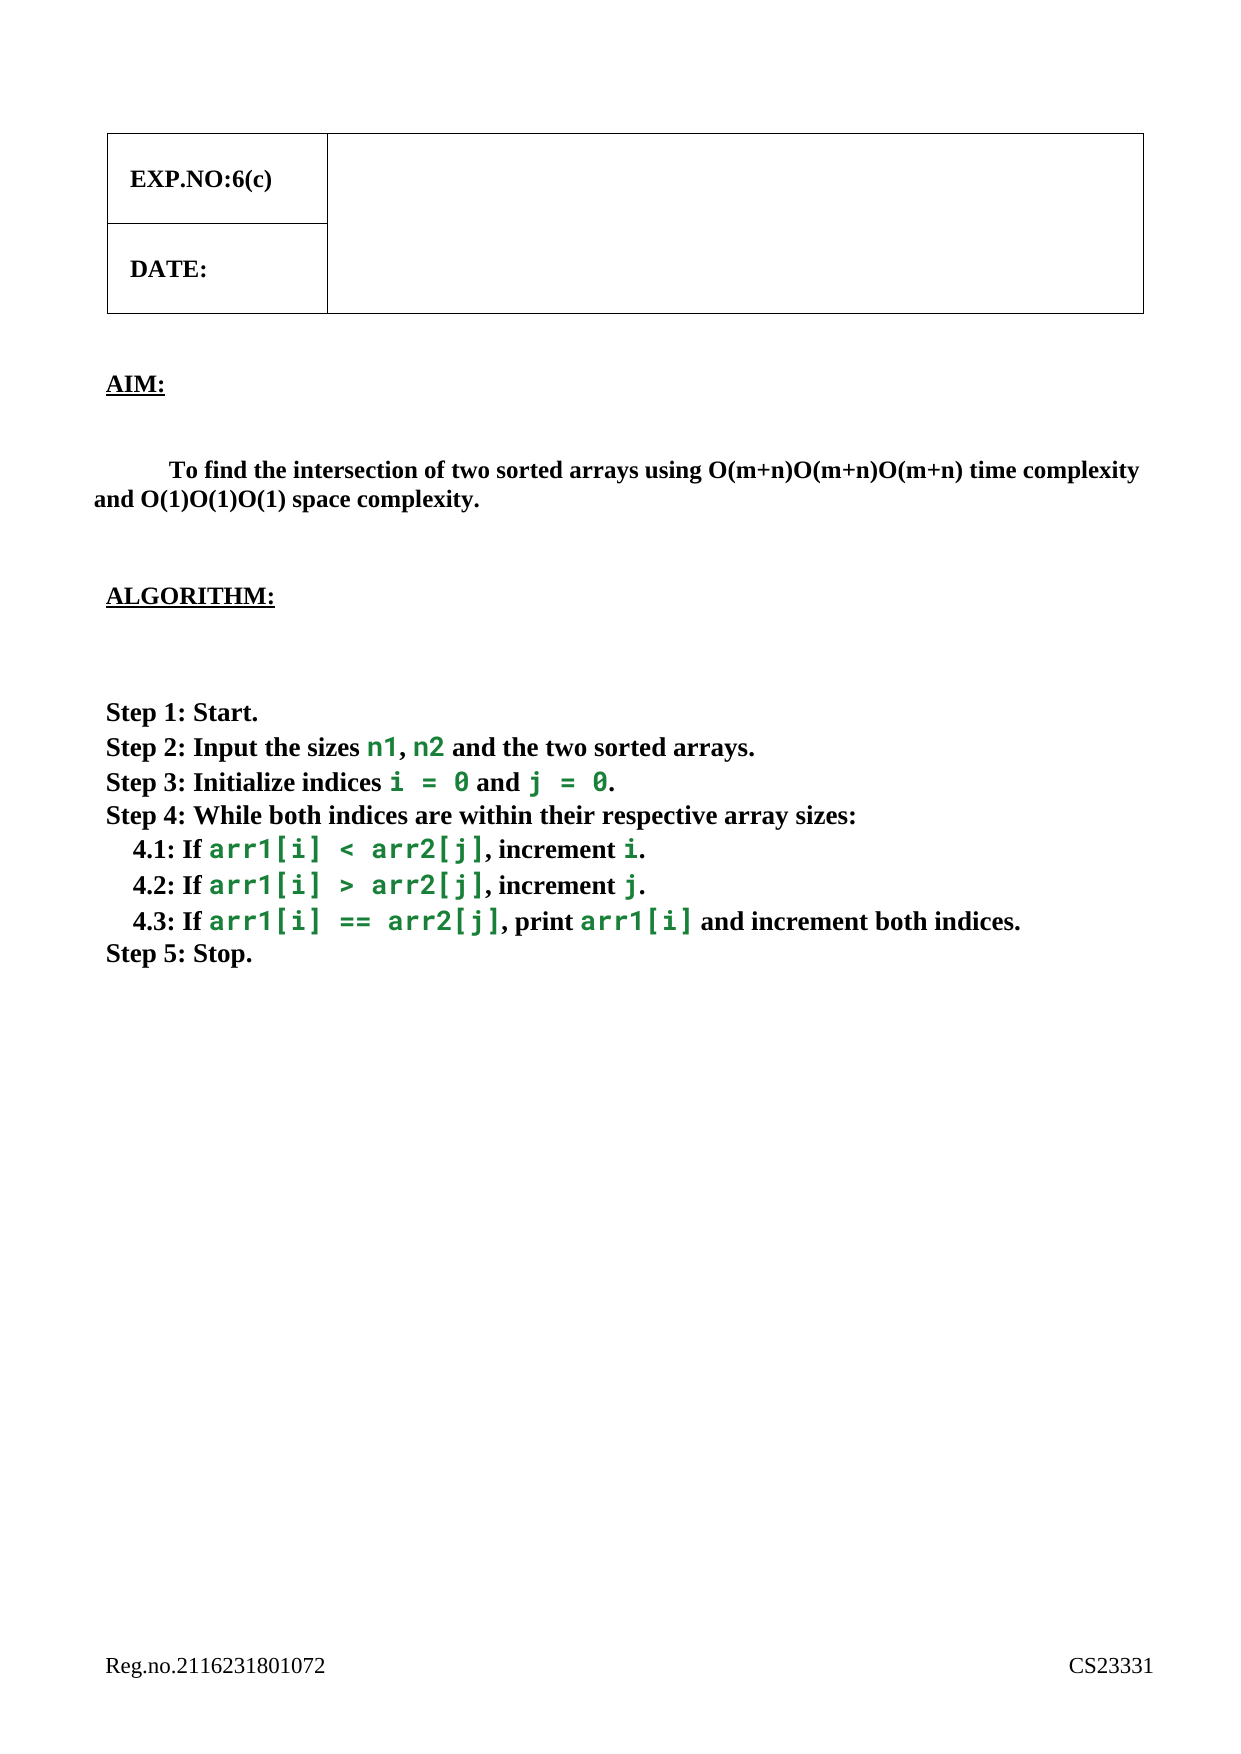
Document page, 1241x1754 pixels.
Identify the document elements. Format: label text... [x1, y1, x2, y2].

text Step 1: Start. [106, 696, 1155, 727]
text Step 2: Input the sizes n1, n2 and the two sorted arrays. [106, 727, 1155, 763]
text Step 4: While both indices are within their respective array sizes: [106, 799, 1155, 830]
text 4.1: If arr1[i] < arr2[j], increment i. [106, 830, 1155, 866]
table_cell DATE: [108, 224, 327, 313]
text ALGORITHM: [106, 581, 1155, 610]
text Step 3: Initialize indices i = 0 and j = 0. [106, 763, 1155, 799]
text 4.3: If arr1[i] == arr2[j], print arr1[i] and increment both indices. [106, 902, 1155, 937]
text To find the intersection of two sorted arrays using O(m+n)O(m+n)O(m+n) time complexity and O(1)O(1)O(1) space complexity. [94, 456, 1155, 513]
table_header EXP.NO:6(c) [108, 134, 327, 223]
text AIM: [106, 369, 1155, 398]
text Step 5: Stop. [106, 937, 1155, 968]
text 4.2: If arr1[i] > arr2[j], increment j. [106, 866, 1155, 902]
table_header [328, 134, 1143, 313]
